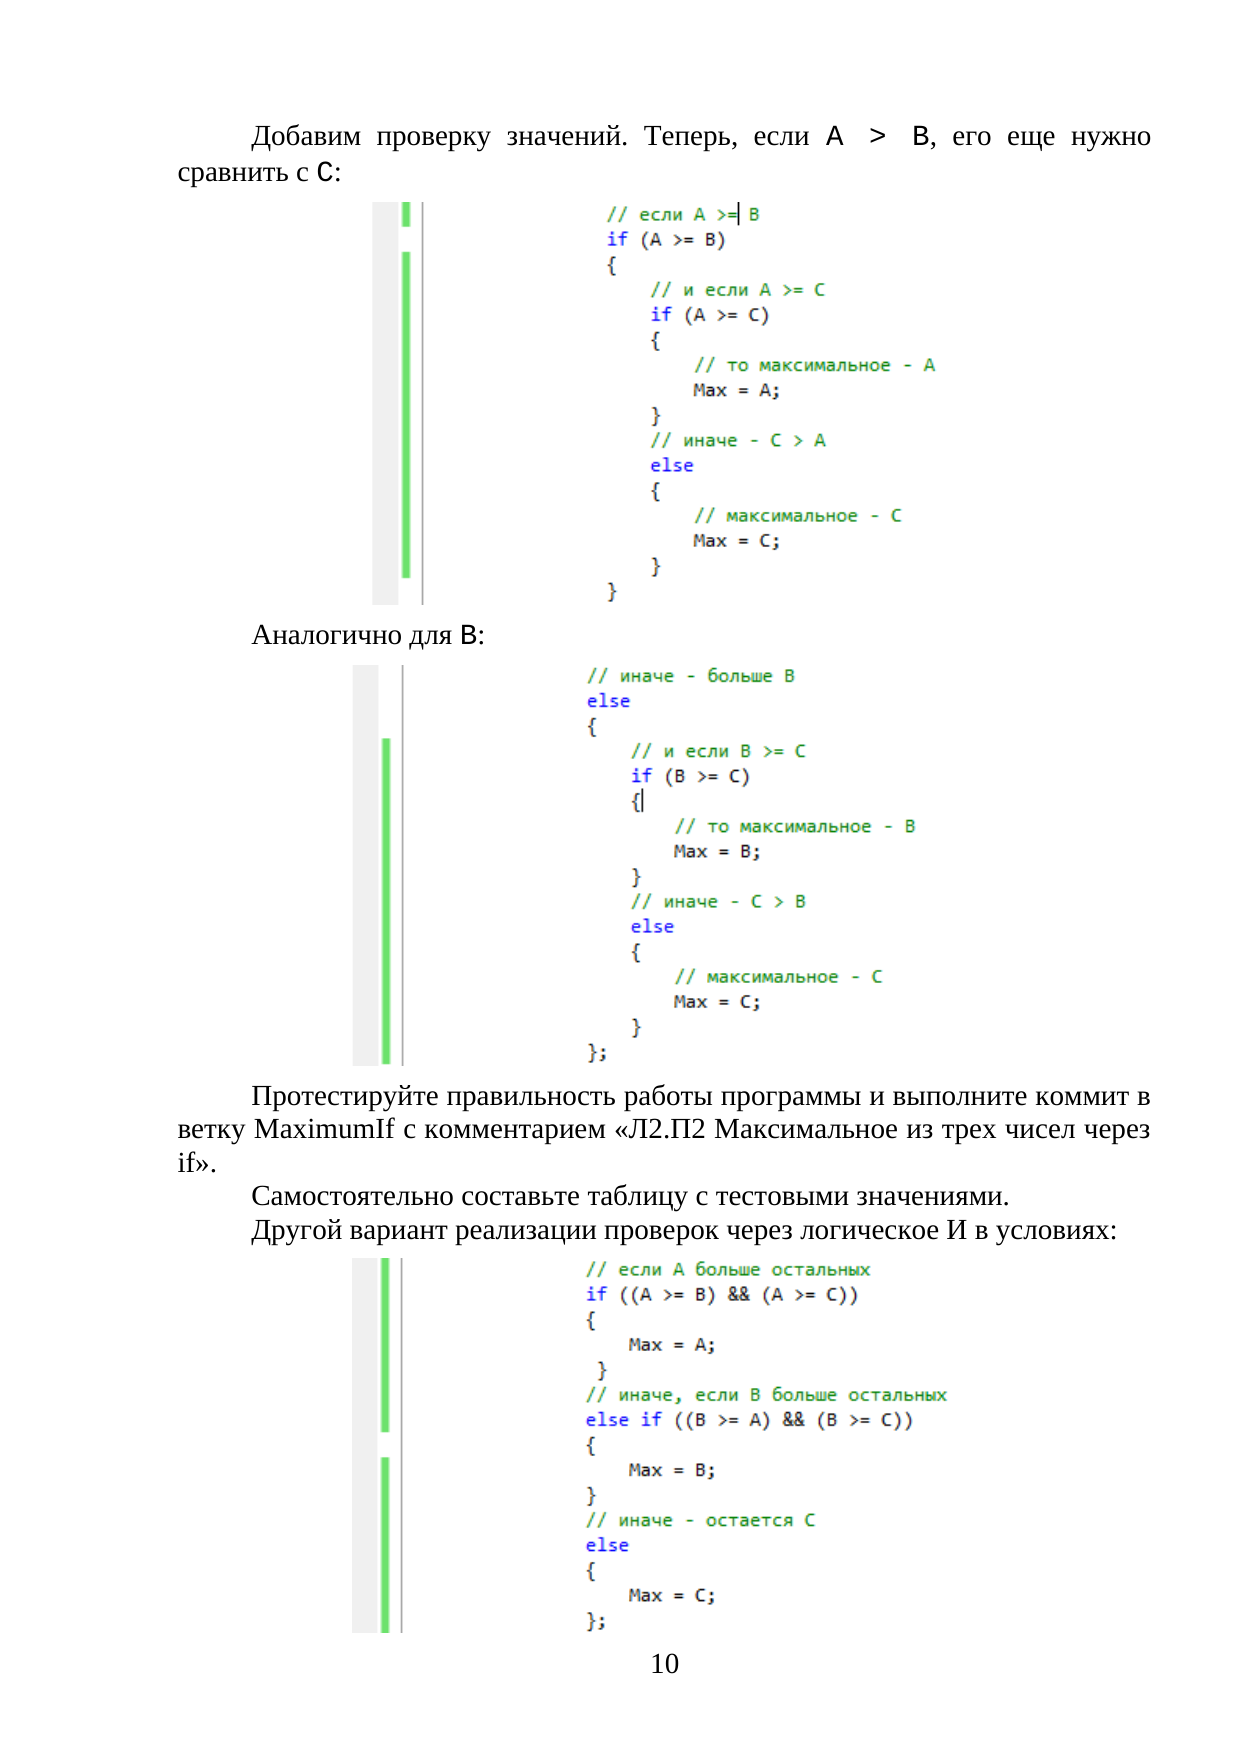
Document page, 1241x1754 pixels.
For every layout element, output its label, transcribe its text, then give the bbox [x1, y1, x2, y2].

text Самостоятельно составьте таблицу с тестовыми значениями. [177, 1178, 1152, 1212]
picture [352, 665, 977, 1066]
text Протестируйте правильность работы программы и выполните коммит в ветку MaximumIf с комментарием «Л2.П2 Максимальное из трех чисел через if». [177, 1078, 1152, 1178]
text Добавим проверку значений. Теперь, если A > B, его еще нужно сравнить с C: [177, 118, 1152, 190]
text Аналогично для B: [177, 617, 1152, 653]
picture [352, 1258, 977, 1633]
text Другой вариант реализации проверок через логическое И в условиях: [177, 1212, 1152, 1246]
picture [372, 202, 957, 605]
